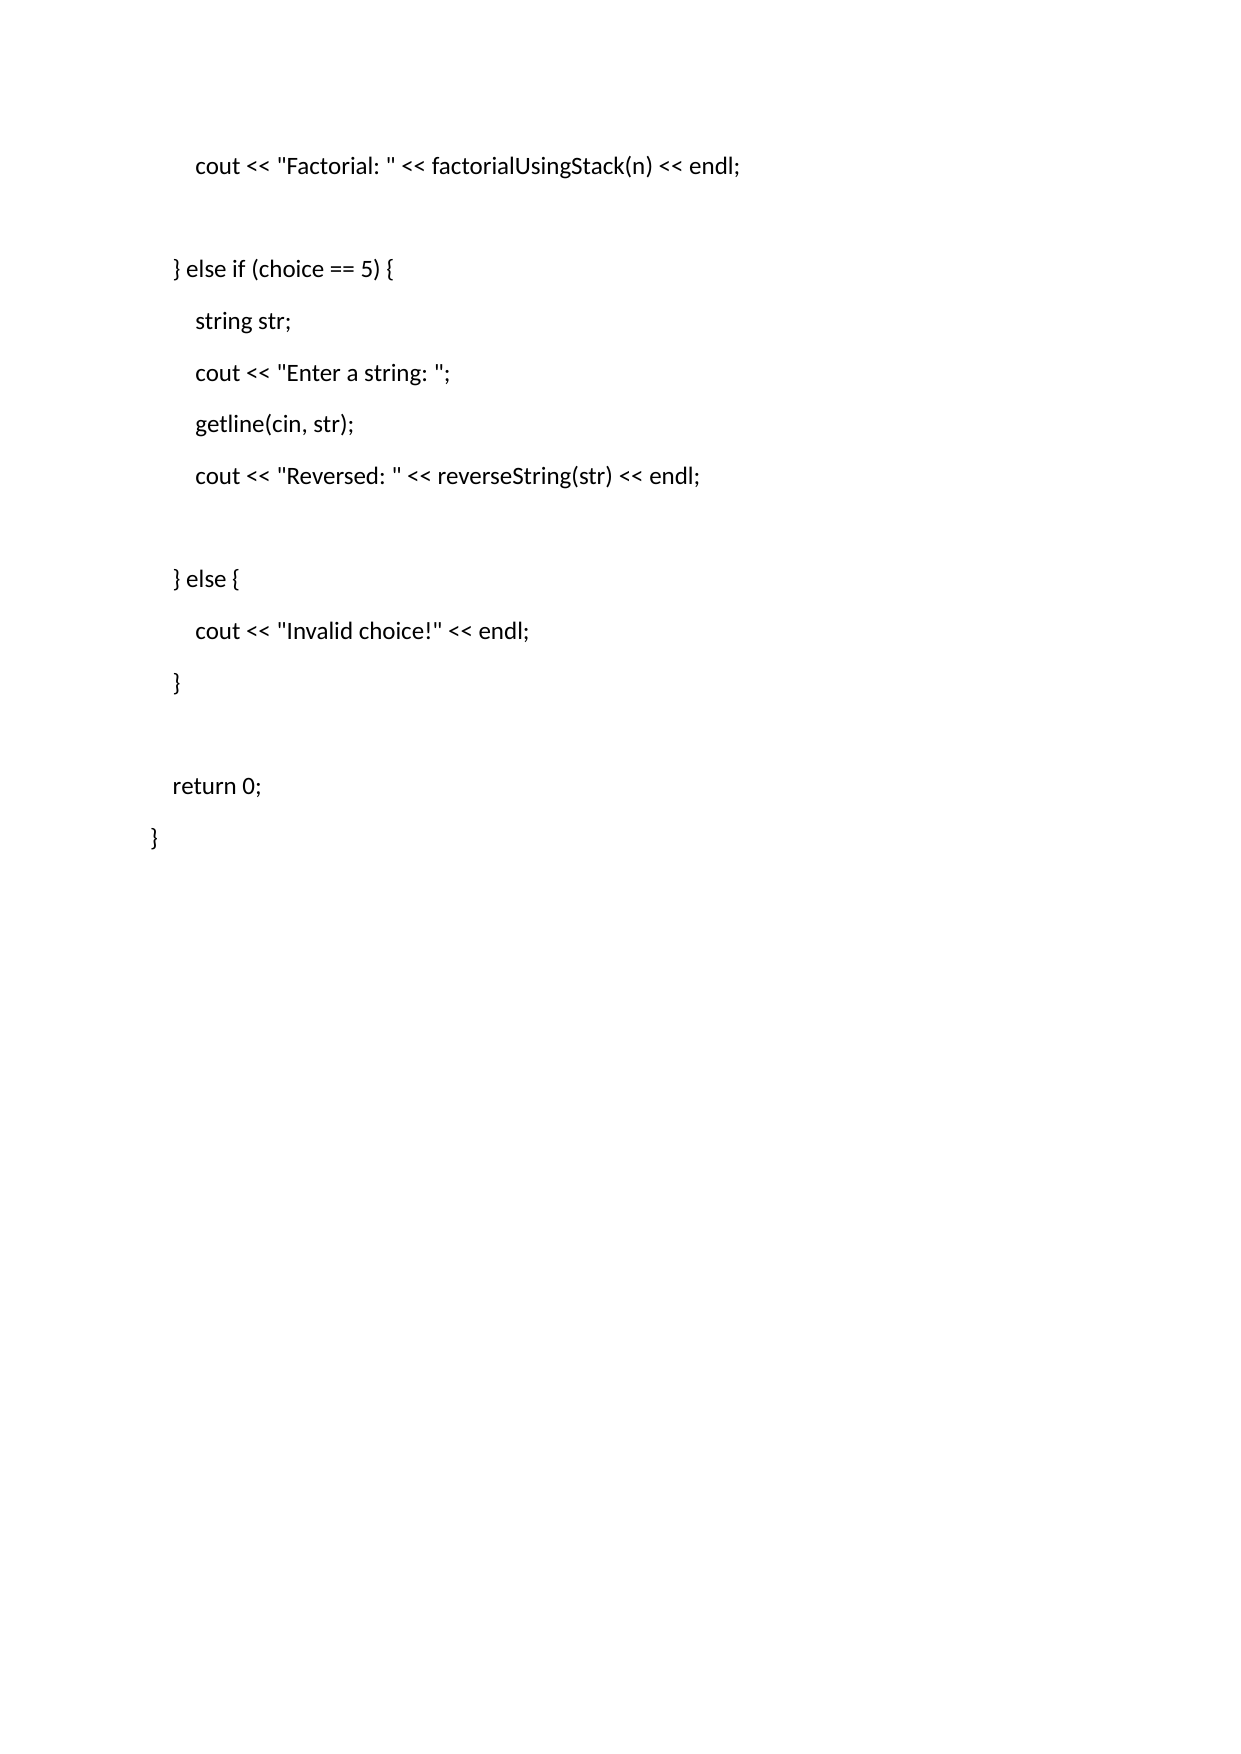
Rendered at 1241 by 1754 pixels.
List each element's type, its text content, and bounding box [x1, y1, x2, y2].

text getline(cin, str); [150, 408, 1090, 439]
text string str; [150, 305, 1090, 336]
text cout << "Enter a string: "; [150, 357, 1090, 387]
text return 0; [150, 770, 1090, 801]
text cout << "Factorial: " << factorialUsingStack(n) << endl; [150, 150, 1090, 181]
text } else if (choice == 5) { [150, 253, 1090, 284]
text cout << "Reversed: " << reverseString(str) << endl; [150, 460, 1090, 491]
text cout << "Invalid choice!" << endl; [150, 615, 1090, 646]
text } [150, 822, 1090, 852]
text } else { [150, 563, 1090, 594]
text } [150, 667, 1090, 697]
